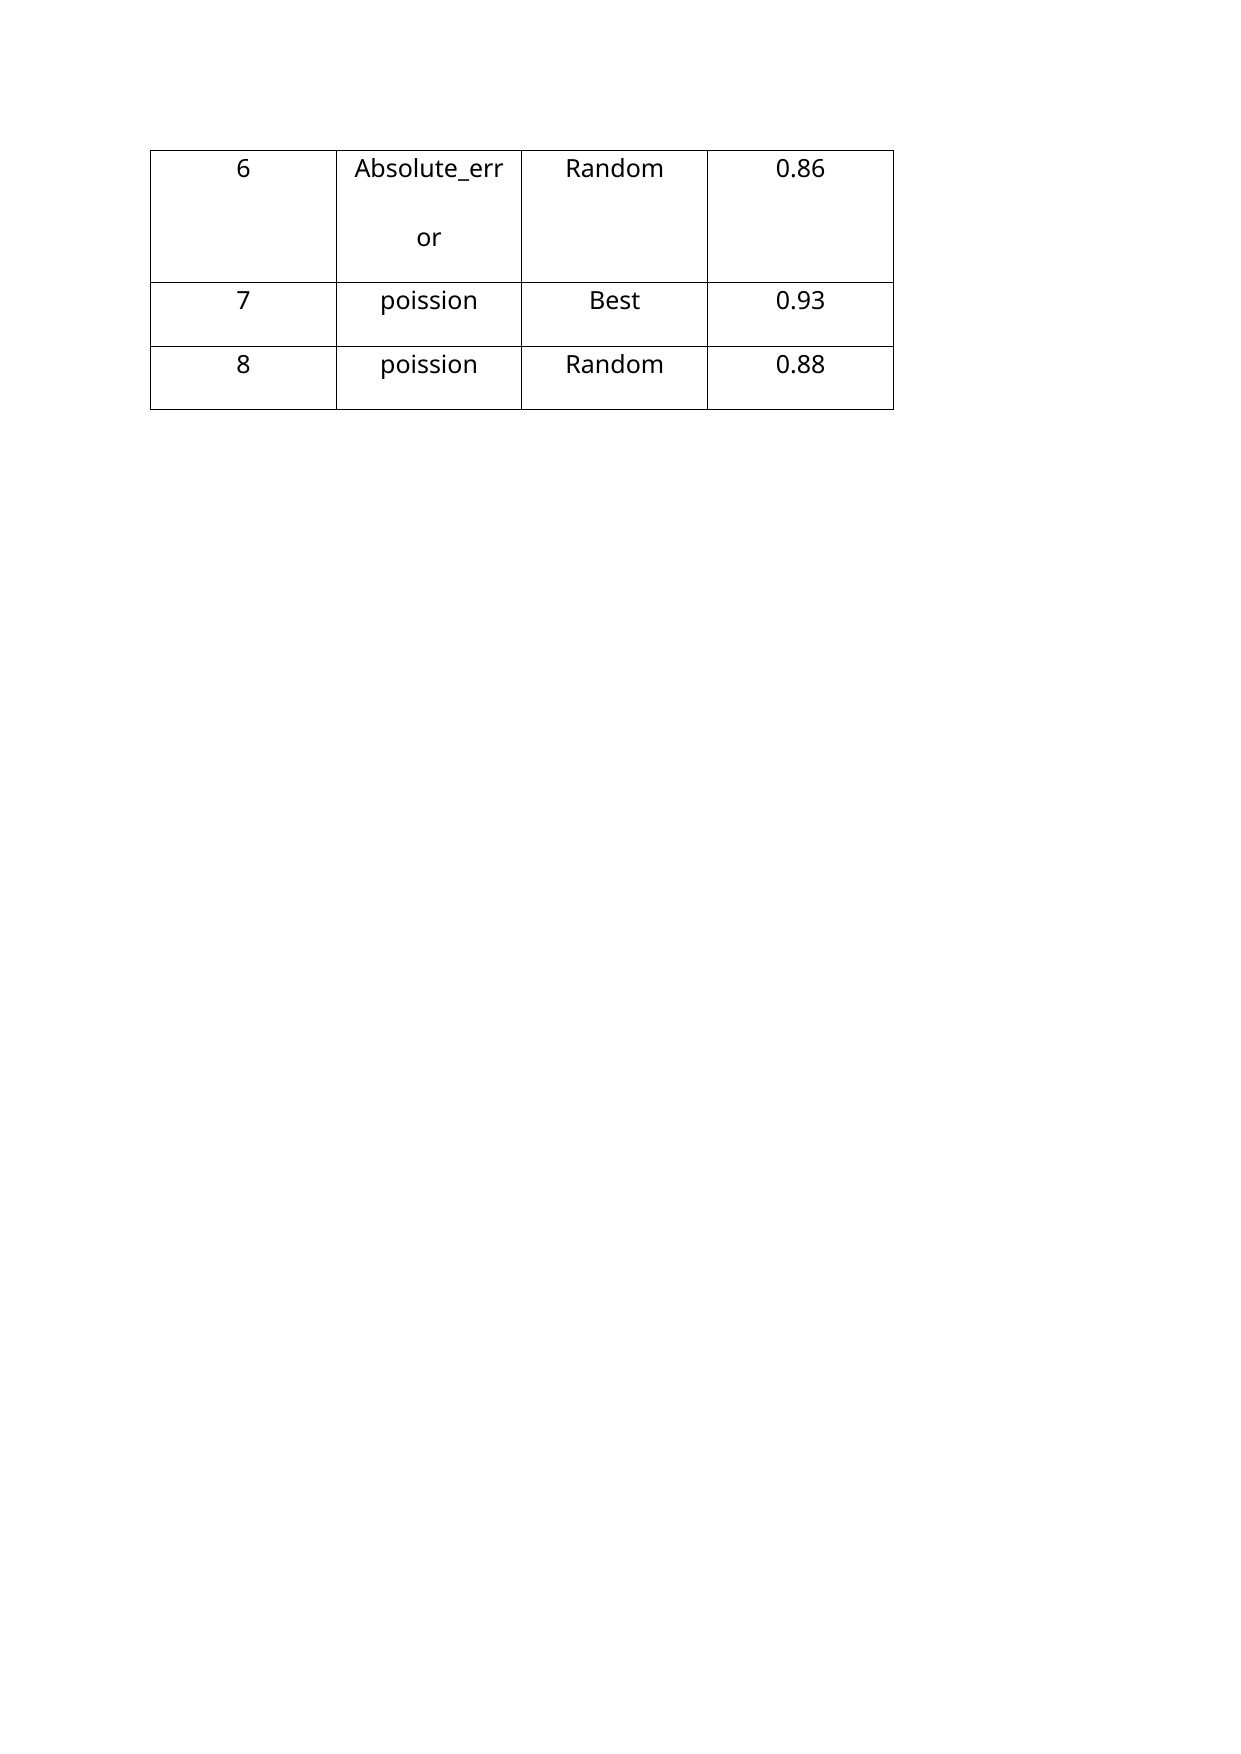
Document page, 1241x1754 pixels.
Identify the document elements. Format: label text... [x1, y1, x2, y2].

table_cell 8 [151, 347, 336, 409]
table_cell poission [337, 283, 521, 346]
table_cell 7 [151, 283, 336, 346]
table_cell poission [337, 347, 521, 409]
table_cell 6 [151, 151, 336, 282]
table_cell Best [522, 283, 707, 346]
table_cell Random [522, 347, 707, 409]
table_cell 0.86 [708, 151, 893, 282]
table_cell 0.93 [708, 283, 893, 346]
table_cell Random [522, 151, 707, 282]
table_cell 0.88 [708, 347, 893, 409]
table_cell Absolute_error [337, 151, 521, 282]
